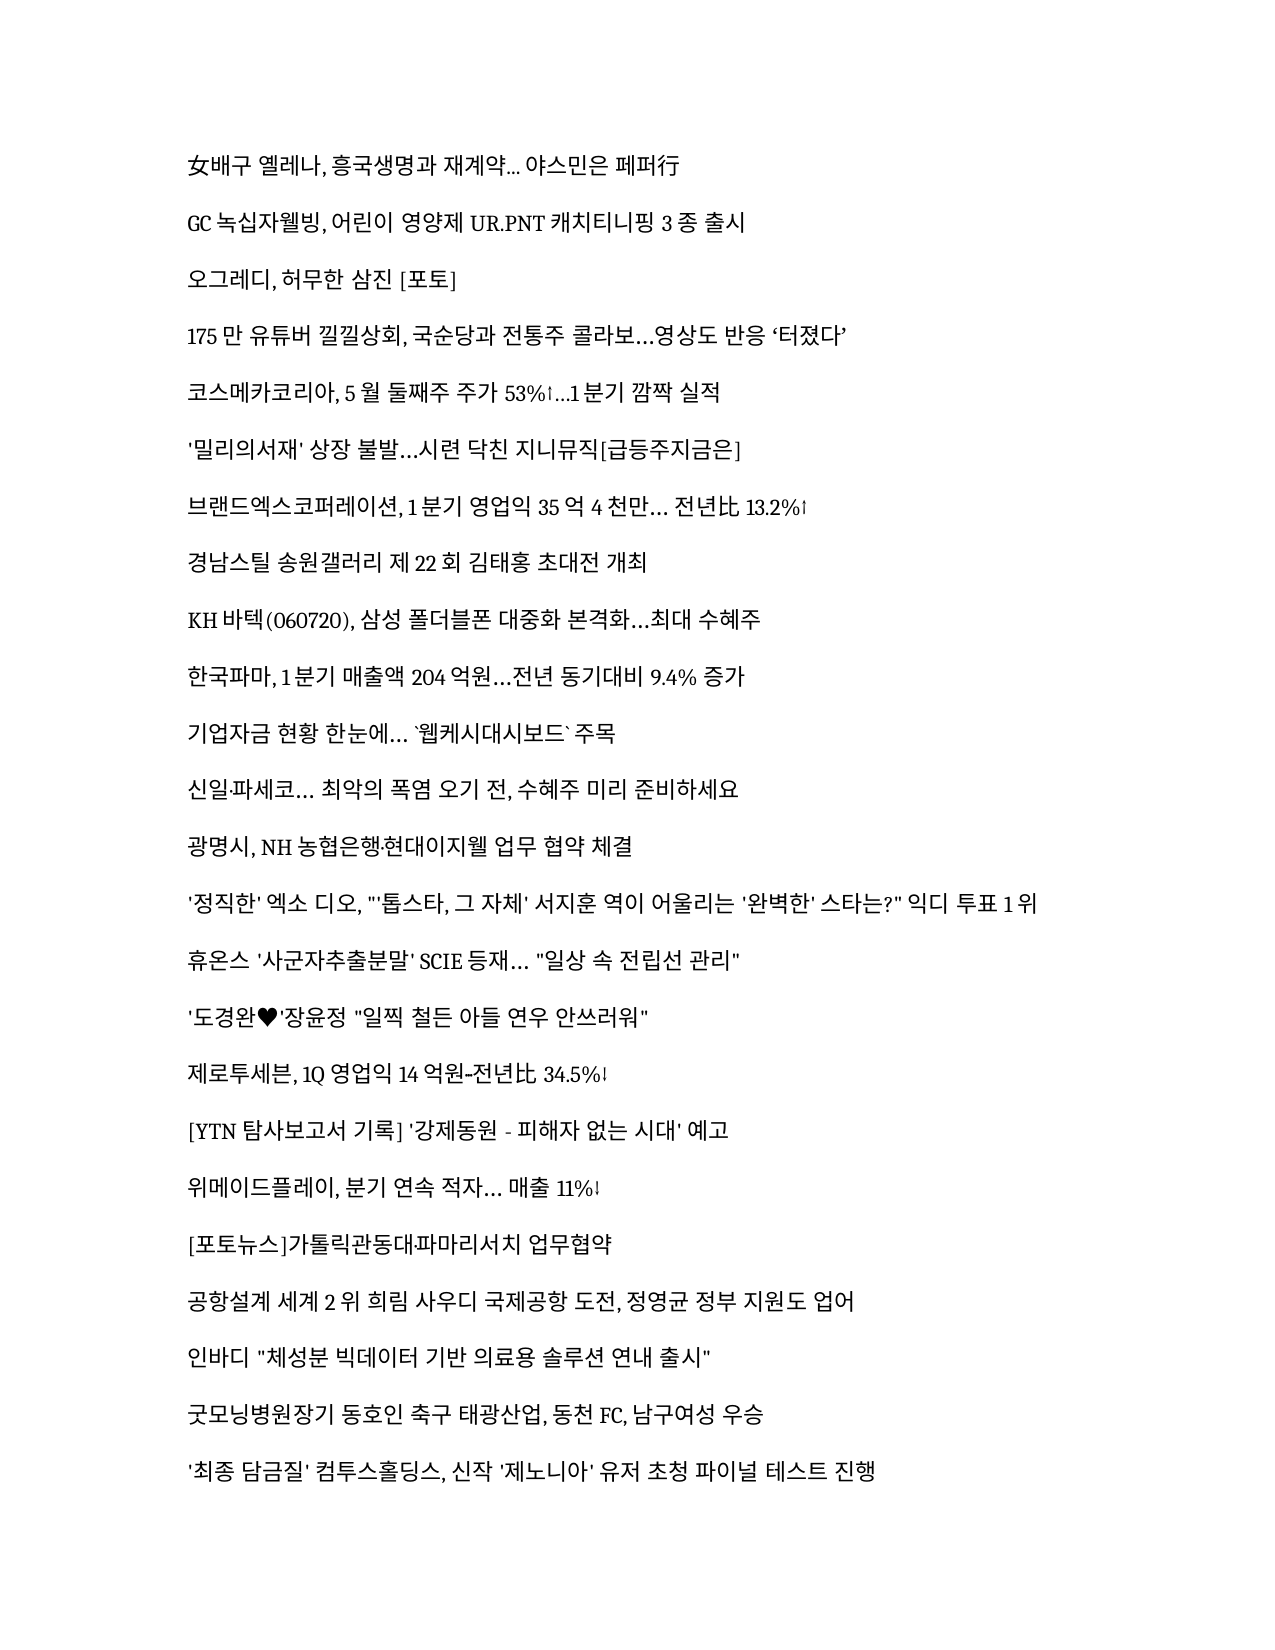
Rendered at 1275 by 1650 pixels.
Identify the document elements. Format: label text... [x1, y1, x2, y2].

text 한국파마, 1분기 매출액 204억원…전년 동기대비 9.4% 증가 [187, 661, 1087, 692]
text '도경완♥'장윤정 "일찍 철든 아들 연우 안쓰러워" [187, 1002, 1087, 1033]
text [포토뉴스]가톨릭관동대·파마리서치 업무협약 [187, 1229, 1087, 1260]
text [YTN 탐사보고서 기록] '강제동원 - 피해자 없는 시대' 예고 [187, 1115, 1087, 1146]
text 기업자금 현황 한눈에… `웹케시대시보드` 주목 [187, 718, 1087, 749]
text KH바텍(060720), 삼성 폴더블폰 대중화 본격화…최대 수혜주 [187, 604, 1087, 635]
text 공항설계 세계2위 희림 사우디 국제공항 도전, 정영균 정부 지원도 업어 [187, 1285, 1087, 1317]
text '밀리의서재' 상장 불발…시련 닥친 지니뮤직[급등주지금은] [187, 434, 1087, 465]
text GC녹십자웰빙, 어린이 영양제 UR.PNT 캐치티니핑 3종 출시 [187, 207, 1087, 238]
text 오그레디, 허무한 삼진 [포토] [187, 263, 1087, 295]
text 제로투세븐, 1Q 영업익 14억원···전년比 34.5%↓ [187, 1058, 1087, 1089]
text 신일·파세코… 최악의 폭염 오기 전, 수혜주 미리 준비하세요 [187, 774, 1087, 806]
text 경남스틸 송원갤러리 제22회 김태홍 초대전 개최 [187, 547, 1087, 579]
text 굿모닝병원장기 동호인 축구 태광산업, 동천FC, 남구여성 우승 [187, 1399, 1087, 1430]
text 브랜드엑스코퍼레이션, 1분기 영업익 35억 4천만… 전년比 13.2%↑ [187, 491, 1087, 522]
text 위메이드플레이, 분기 연속 적자… 매출 11%↓ [187, 1172, 1087, 1203]
text 175만 유튜버 낄낄상회, 국순당과 전통주 콜라보…영상도 반응 ‘터졌다’ [187, 320, 1087, 352]
text '최종 담금질' 컴투스홀딩스, 신작 '제노니아' 유저 초청 파이널 테스트 진행 [187, 1456, 1087, 1487]
text 코스메카코리아, 5월 둘째주 주가 53%↑…1분기 깜짝 실적 [187, 377, 1087, 408]
text '정직한' 엑소 디오, "'톱스타, 그 자체' 서지훈 역이 어울리는 '완벽한' 스타는?" 익디 투표 1위 [187, 888, 1087, 919]
text 女배구 옐레나, 흥국생명과 재계약... 야스민은 페퍼行 [187, 150, 1087, 181]
text 광명시, NH농협은행·현대이지웰 업무 협약 체결 [187, 831, 1087, 862]
text 휴온스 '사군자추출분말' SCIE 등재… "일상 속 전립선 관리" [187, 945, 1087, 976]
text 인바디 "체성분 빅데이터 기반 의료용 솔루션 연내 출시" [187, 1342, 1087, 1373]
